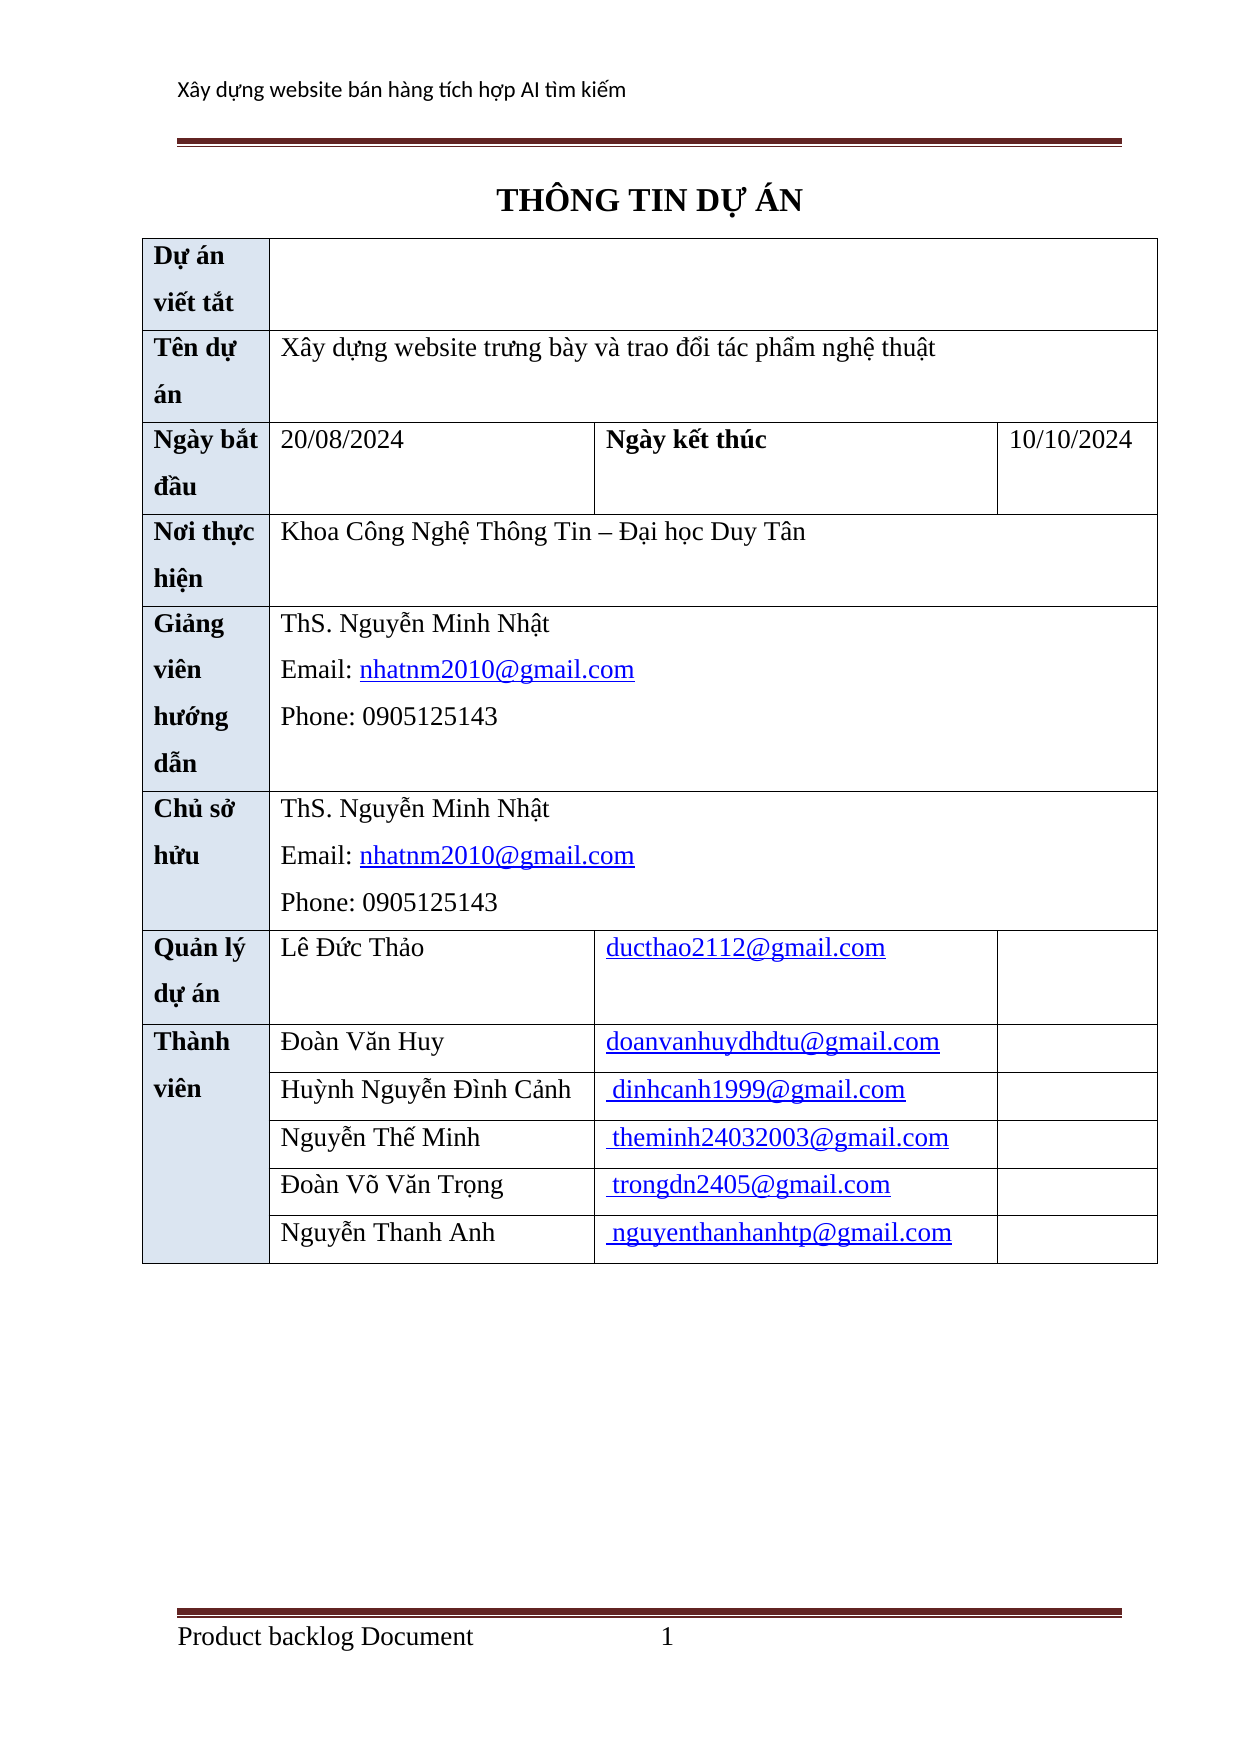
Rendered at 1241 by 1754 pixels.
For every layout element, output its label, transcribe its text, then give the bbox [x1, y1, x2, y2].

table_cell [998, 1073, 1157, 1120]
table_cell Nơi thực hiện [143, 515, 269, 606]
table_cell ducthao2112@gmail.com [595, 931, 997, 1024]
table_cell Tên dự án [143, 331, 269, 422]
table_cell Đoàn Văn Huy [270, 1025, 594, 1072]
table_cell 20/08/2024 [270, 423, 594, 514]
table_cell [998, 931, 1157, 1024]
table_cell Giảng viên hướng dẫn [143, 607, 269, 791]
table_cell Nguyễn Thế Minh [270, 1121, 594, 1167]
table_cell ThS. Nguyễn Minh Nhật Email: nhatnm2010@gmail.com Phone: 0905125143 [270, 607, 1157, 791]
table_cell doanvanhuydhdtu@gmail.com [595, 1025, 997, 1072]
table_cell trongdn2405@gmail.com [595, 1169, 997, 1215]
table_cell Thành viên [143, 1025, 269, 1263]
text THÔNG TIN DỰ ÁN [177, 181, 1122, 219]
table_cell Xây dựng website trưng bày và trao đổi tác phẩm nghệ thuật [270, 331, 1157, 422]
table_cell nguyenthanhanhtp@gmail.com [595, 1216, 997, 1263]
table_cell ThS. Nguyễn Minh Nhật Email: nhatnm2010@gmail.com Phone: 0905125143 [270, 792, 1157, 930]
table_cell theminh24032003@gmail.com [595, 1121, 997, 1167]
table_cell [998, 1121, 1157, 1167]
table_cell Ngày bắt đầu [143, 423, 269, 514]
table_cell [998, 1216, 1157, 1263]
table_header [270, 239, 1157, 330]
table_cell Đoàn Võ Văn Trọng [270, 1169, 594, 1215]
table_cell Huỳnh Nguyễn Đình Cảnh [270, 1073, 594, 1120]
table_cell Quản lý dự án [143, 931, 269, 1024]
table_header Dự án viết tắt [143, 239, 269, 330]
table_cell [998, 1169, 1157, 1215]
table_cell [998, 1025, 1157, 1072]
table_cell Khoa Công Nghệ Thông Tin – Đại học Duy Tân [270, 515, 1157, 606]
table_cell 10/10/2024 [998, 423, 1157, 514]
table_cell Chủ sở hửu [143, 792, 269, 930]
table_cell Ngày kết thúc [595, 423, 997, 514]
table_cell Lê Đức Thảo [270, 931, 594, 1024]
table_cell dinhcanh1999@gmail.com [595, 1073, 997, 1120]
table_cell Nguyễn Thanh Anh [270, 1216, 594, 1263]
